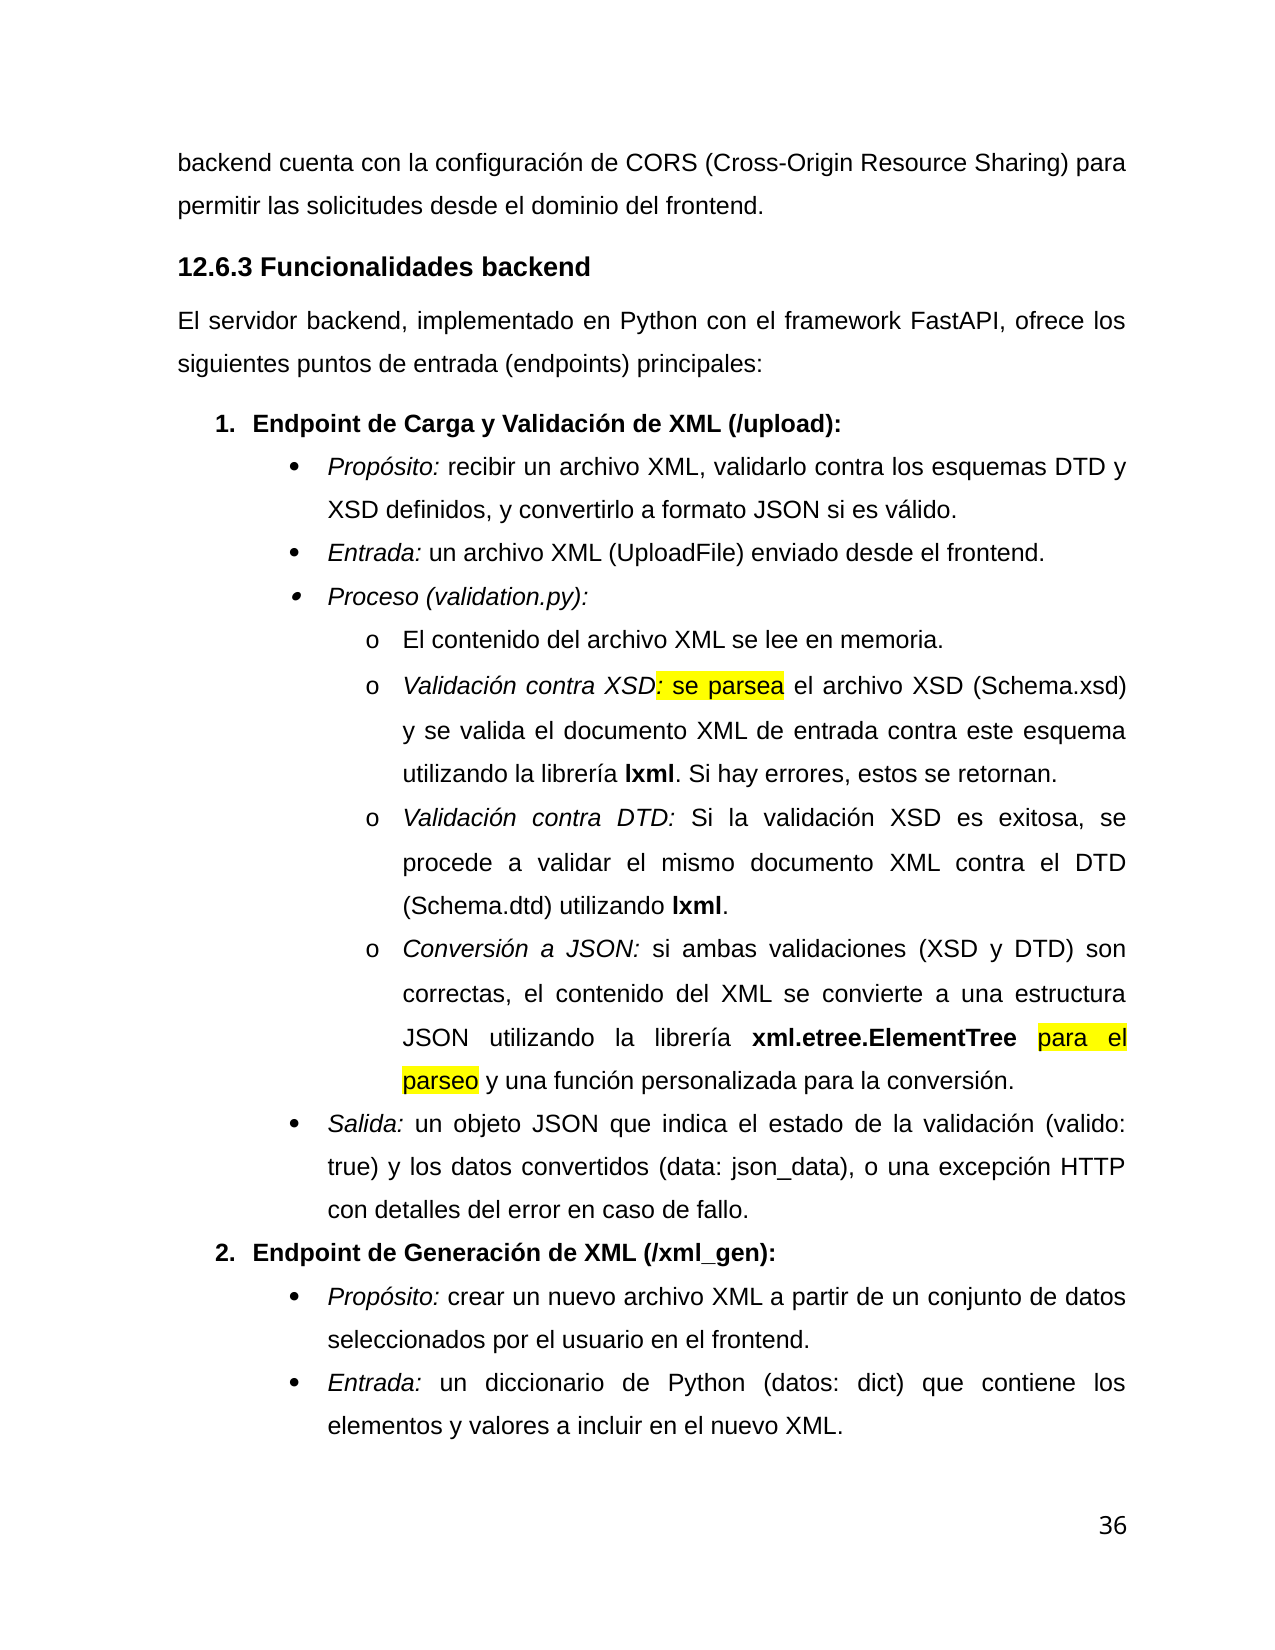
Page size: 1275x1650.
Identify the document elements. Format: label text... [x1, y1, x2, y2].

list Endpoint de Generación de XML (/xml_gen): [215, 1238, 1127, 1267]
list Conversión a JSON: si ambas validaciones (XSD y DTD) son correctas, el contenido del XML se convierte a una estructura JSON utilizando la librería xml.etree.ElementTree para el parseo y una función personalizada para la conversión. [365, 934, 1127, 1094]
list Entrada: un diccionario de Python (datos: dict) que contiene los elementos y valores a incluir en el nuevo XML. [290, 1368, 1127, 1440]
list Salida: un objeto JSON que indica el estado de la validación (valido: true) y los datos convertidos (data: json_data), o una excepción HTTP con detalles del error en caso de fallo. [290, 1109, 1127, 1224]
list Validación contra XSD: se parsea el archivo XSD (Schema.xsd) y se valida el documento XML de entrada contra este esquema utilizando la librería lxml. Si hay errores, estos se retornan. [365, 671, 1127, 788]
list El contenido del archivo XML se lee en memoria. [365, 625, 1127, 656]
list Entrada: un archivo XML (UploadFile) enviado desde el frontend. [290, 538, 1127, 567]
list Endpoint de Carga y Validación de XML (/upload): [215, 409, 1127, 437]
list Proceso (validation.py): [290, 581, 1127, 610]
subtitle Funcionalidades backend [177, 251, 1127, 282]
list Validación contra DTD: Si la validación XSD es exitosa, se procede a validar el mismo documento XML contra el DTD (Schema.dtd) utilizando lxml. [365, 803, 1127, 920]
text El servidor backend, implementado en Python con el framework FastAPI, ofrece los siguientes puntos de entrada (endpoints) principales: [177, 306, 1127, 378]
list Propósito: crear un nuevo archivo XML a partir de un conjunto de datos seleccionados por el usuario en el frontend. [290, 1281, 1127, 1353]
list Propósito: recibir un archivo XML, validarlo contra los esquemas DTD y XSD definidos, y convertirlo a formato JSON si es válido. [290, 452, 1127, 524]
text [177, 148, 1127, 219]
